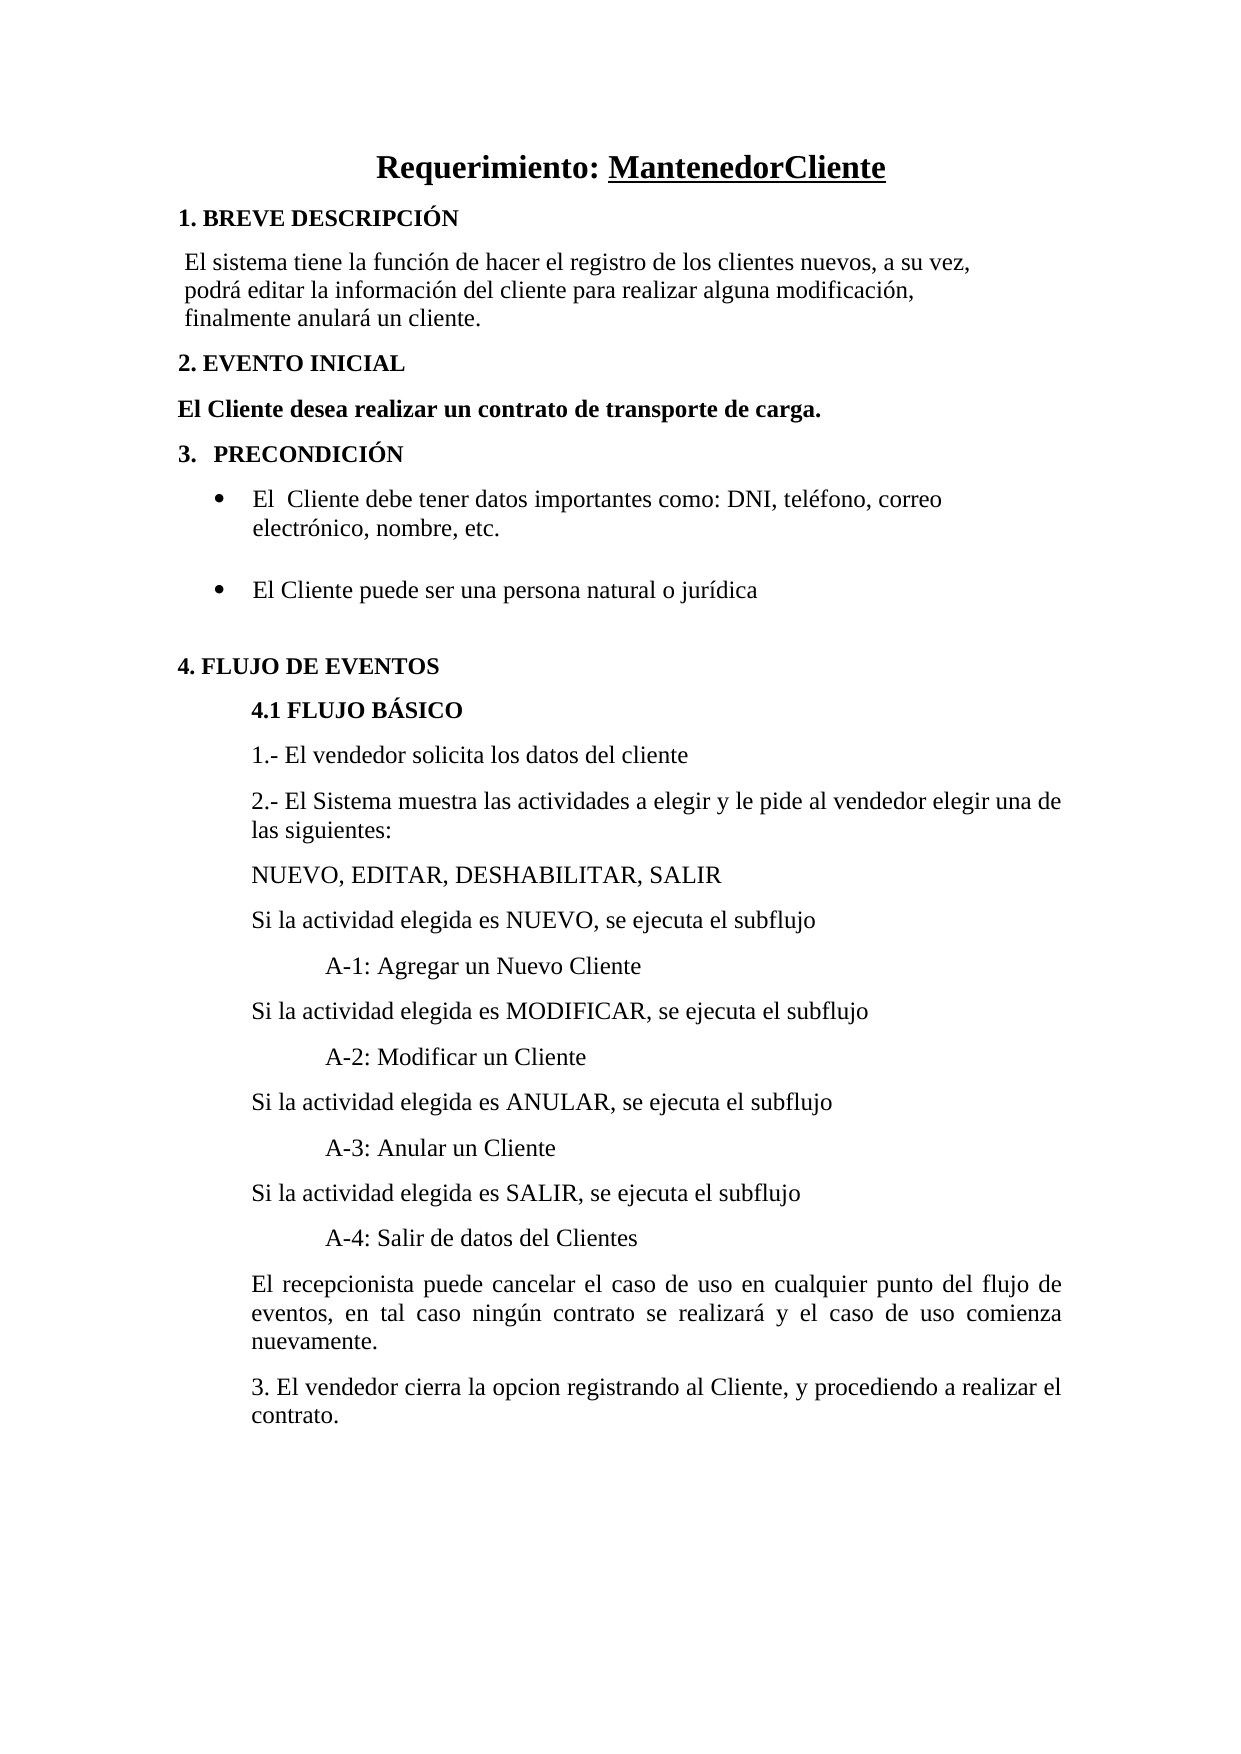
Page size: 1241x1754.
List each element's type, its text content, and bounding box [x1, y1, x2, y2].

text 3. El vendedor cierra la opcion registrando al Cliente, y procediendo a realizar el contrato. [251, 1372, 1063, 1429]
text 3. PRECONDICIÓN [178, 439, 1063, 468]
list El Cliente puede ser una persona natural o jurídica [215, 576, 1063, 604]
list El Cliente debe tener datos importantes como: DNI, teléfono, correo electrónico, nombre, etc. [215, 484, 1063, 542]
text A-3: Anular un Cliente [251, 1133, 1063, 1161]
text Requerimiento: MantenedorCliente [376, 148, 1063, 186]
text 1. BREVE DESCRIPCIÓN [178, 203, 1063, 231]
text El recepcionista puede cancelar el caso de uso en cualquier punto del flujo de eventos, en tal caso ningún contrato se realizará y el caso de uso comienza nuevamente. [251, 1269, 1063, 1355]
text Si la actividad elegida es SALIR, se ejecuta el subflujo [177, 1178, 1063, 1207]
text A-4: Salir de datos del Clientes [251, 1223, 1063, 1252]
text El Cliente desea realizar un contrato de transporte de carga. [177, 394, 1063, 422]
text Si la actividad elegida es NUEVO, se ejecuta el subflujo [177, 906, 1063, 934]
text 2. EVENTO INICIAL [178, 348, 1063, 377]
text Si la actividad elegida es MODIFICAR, se ejecuta el subflujo [177, 996, 1063, 1025]
text A-2: Modificar un Cliente [251, 1042, 1063, 1071]
text 4.1 FLUJO BÁSICO [177, 696, 1063, 724]
text NUEVO, EDITAR, DESHABILITAR, SALIR [177, 860, 1063, 889]
text 1.- El vendedor solicita los datos del cliente [177, 741, 1063, 769]
text 2.- El Sistema muestra las actividades a elegir y le pide al vendedor elegir una de las siguientes: [251, 786, 1063, 843]
text 4. FLUJO DE EVENTOS [177, 652, 1063, 679]
text Si la actividad elegida es ANULAR, se ejecuta el subflujo [177, 1087, 1063, 1116]
text El sistema tiene la función de hacer el registro de los clientes nuevos, a su vez, podrá editar la información del cliente para realizar alguna modificación, finalmente anulará un cliente. [184, 248, 1026, 332]
text A-1: Agregar un Nuevo Cliente [251, 951, 1063, 980]
